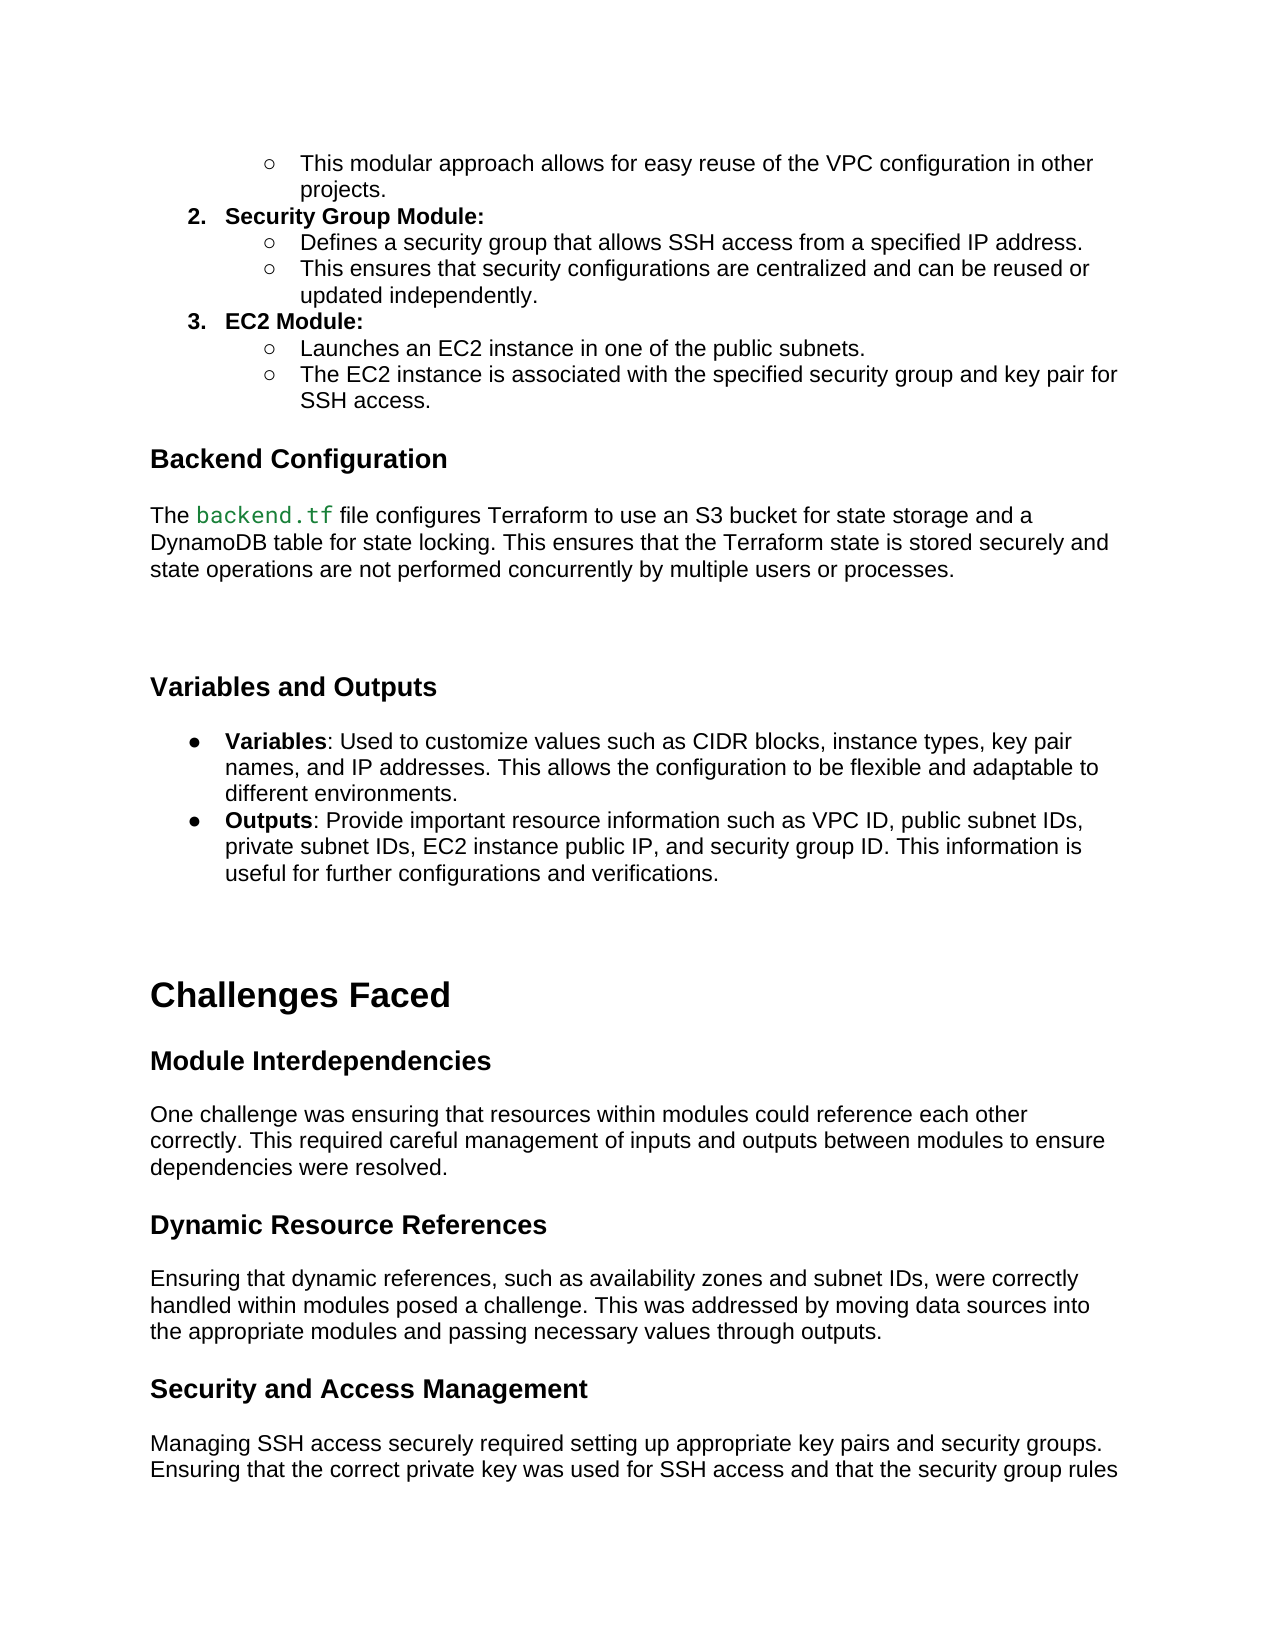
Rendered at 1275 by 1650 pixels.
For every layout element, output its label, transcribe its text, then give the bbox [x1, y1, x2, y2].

list Defines a security group that allows SSH access from a specified IP address. [262, 229, 1125, 255]
subtitle Backend Configuration [150, 443, 1125, 474]
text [150, 1430, 1125, 1482]
list Security Group Module: [187, 203, 1125, 229]
text One challenge was ensuring that resources within modules could reference each other correctly. This required careful management of inputs and outputs between modules to ensure dependencies were resolved. [150, 1101, 1125, 1180]
text The backend.tf file configures Terraform to use an S3 bucket for state storage and a DynamoDB table for state locking. This ensures that the Terraform state is stored securely and state operations are not performed concurrently by multiple users or processes. [150, 499, 1125, 582]
subtitle Challenges Faced [150, 975, 1125, 1015]
text Ensuring that dynamic references, such as availability zones and subnet IDs, were correctly handled within modules posed a challenge. This was addressed by moving data sources into the appropriate modules and passing necessary values through outputs. [150, 1265, 1125, 1344]
list Variables: Used to customize values such as CIDR blocks, instance types, key pair names, and IP addresses. This allows the configuration to be flexible and adaptable to different environments. [187, 728, 1125, 807]
subtitle Dynamic Resource References [150, 1209, 1125, 1240]
list Launches an EC2 instance in one of the public subnets. [262, 334, 1125, 361]
list This ensures that security configurations are centralized and can be reused or updated independently. [262, 255, 1125, 308]
list This modular approach allows for easy reuse of the VPC configuration in other projects. [262, 150, 1125, 203]
subtitle Module Interdependencies [150, 1044, 1125, 1076]
list The EC2 instance is associated with the specified security group and key pair for SSH access. [262, 361, 1125, 413]
subtitle Security and Access Management [150, 1373, 1125, 1405]
subtitle Variables and Outputs [150, 671, 1125, 703]
list EC2 Module: [187, 308, 1125, 334]
list Outputs: Provide important resource information such as VPC ID, public subnet IDs, private subnet IDs, EC2 instance public IP, and security group ID. This information is useful for further configurations and verifications. [187, 807, 1125, 886]
